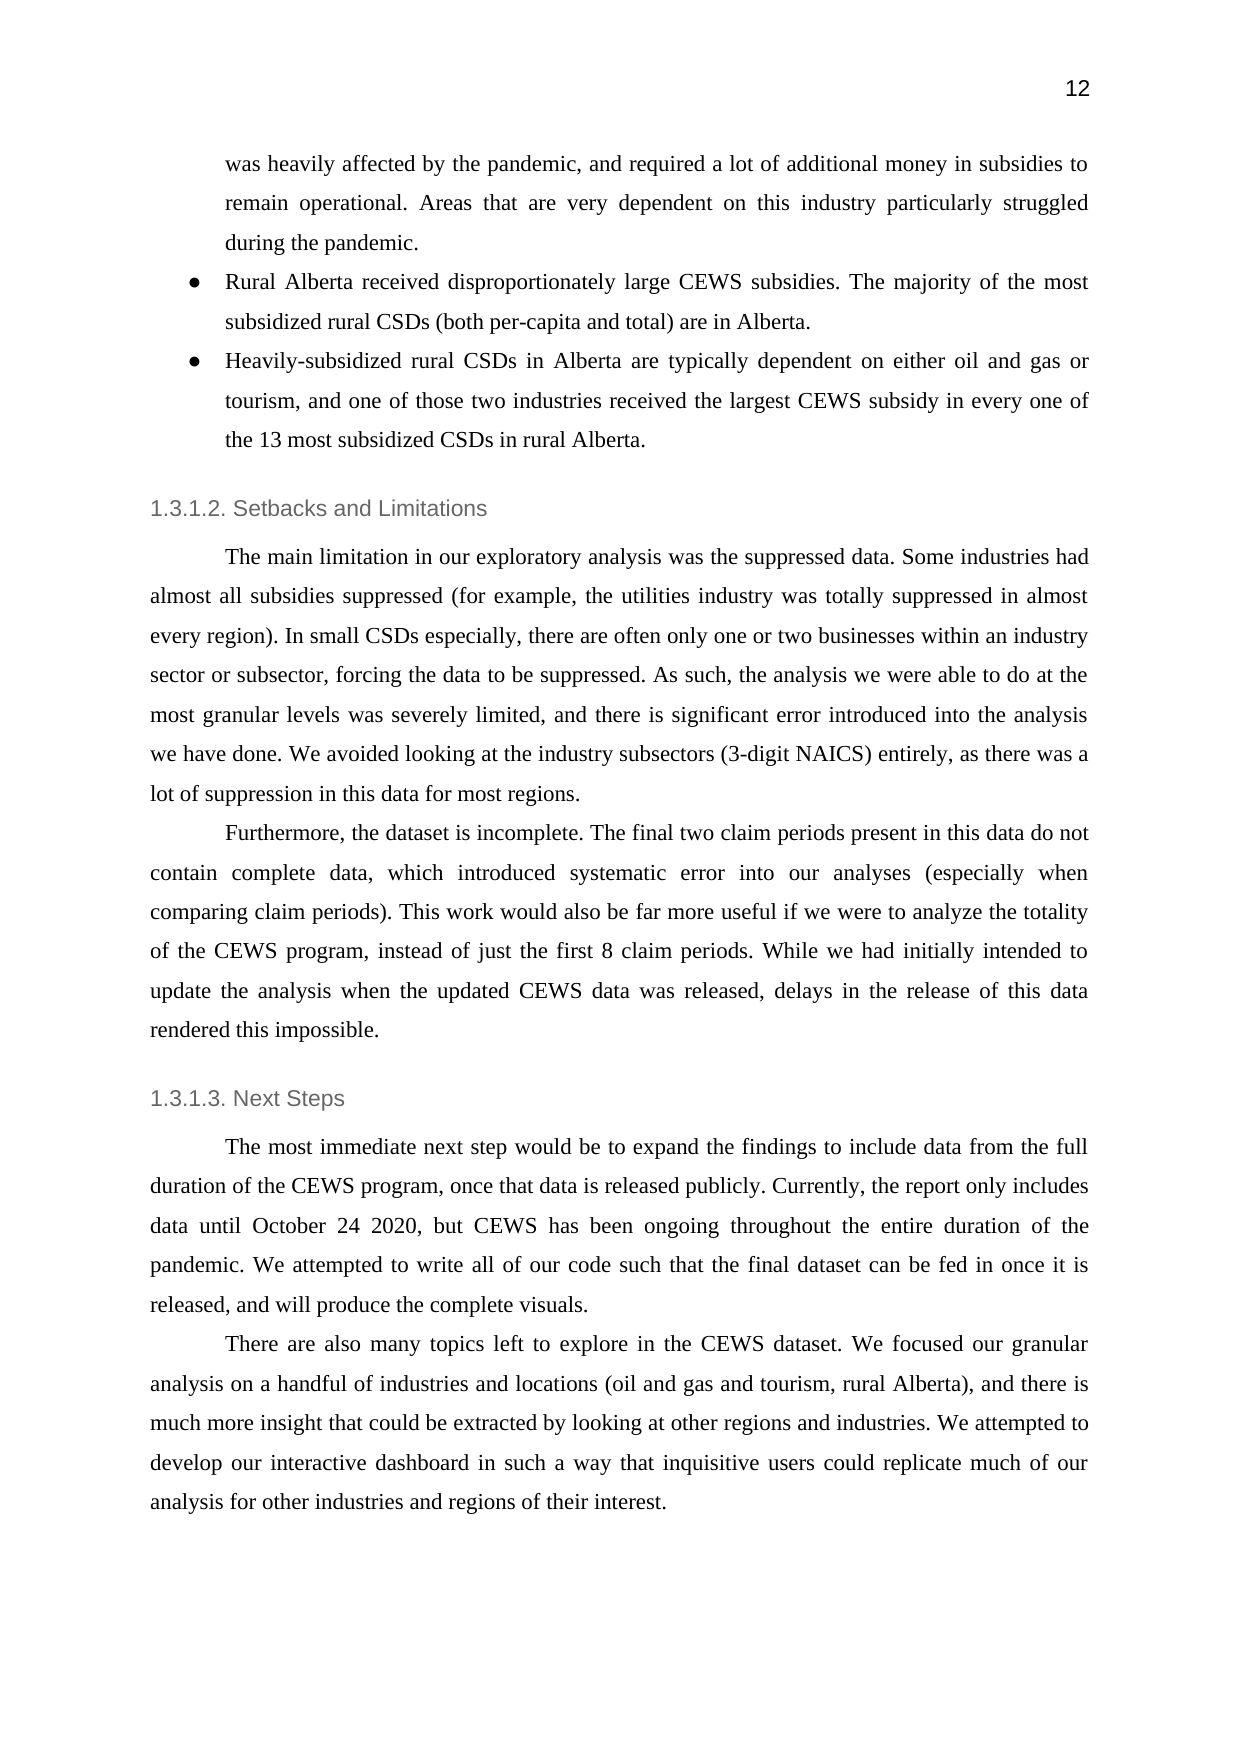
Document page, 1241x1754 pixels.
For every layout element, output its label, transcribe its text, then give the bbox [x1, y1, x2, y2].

list Heavily-subsidized rural CSDs in Alberta are typically dependent on either oil and gas or tourism, and one of those two industries received the largest CEWS subsidy in every one of the 13 most subsidized CSDs in rural Alberta. [187, 347, 1090, 453]
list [187, 150, 1090, 255]
text There are also many topics left to explore in the CEWS dataset. We focused our granular analysis on a handful of industries and locations (oil and gas and tourism, rural Alberta), and there is much more insight that could be extracted by looking at other regions and industries. We attempted to develop our interactive dashboard in such a way that inquisitive users could replicate much of our analysis for other industries and regions of their interest. [150, 1330, 1090, 1515]
list Rural Alberta received disproportionately large CEWS subsidies. The majority of the most subsidized rural CSDs (both per-capita and total) are in Alberta. [187, 268, 1090, 334]
subtitle 1.3.1.2. Setbacks and Limitations [150, 495, 1090, 521]
text The main limitation in our exploratory analysis was the suppressed data. Some industries had almost all subsidies suppressed (for example, the utilities industry was totally suppressed in almost every region). In small CSDs especially, there are often only one or two businesses within an industry sector or subsector, forcing the data to be suppressed. As such, the analysis we were able to do at the most granular levels was severely limited, and there is significant error introduced into the analysis we have done. We avoided looking at the industry subsectors (3-digit NAICS) entirely, as there was a lot of suppression in this data for most regions. [150, 543, 1090, 806]
text The most immediate next step would be to expand the findings to include data from the full duration of the CEWS program, once that data is released publicly. Currently, the report only includes data until October 24 2020, but CEWS has been ongoing throughout the entire duration of the pandemic. We attempted to write all of our code such that the final dataset can be fed in once it is released, and will produce the complete visuals. [150, 1133, 1090, 1317]
subtitle 1.3.1.3. Next Steps [150, 1085, 1090, 1112]
text Furthermore, the dataset is incomplete. The final two claim periods present in this data do not contain complete data, which introduced systematic error into our analyses (especially when comparing claim periods). This work would also be far more useful if we were to analyze the totality of the CEWS program, instead of just the first 8 claim periods. While we had initially intended to update the analysis when the updated CEWS data was released, delays in the release of this data rendered this impossible. [150, 819, 1090, 1043]
